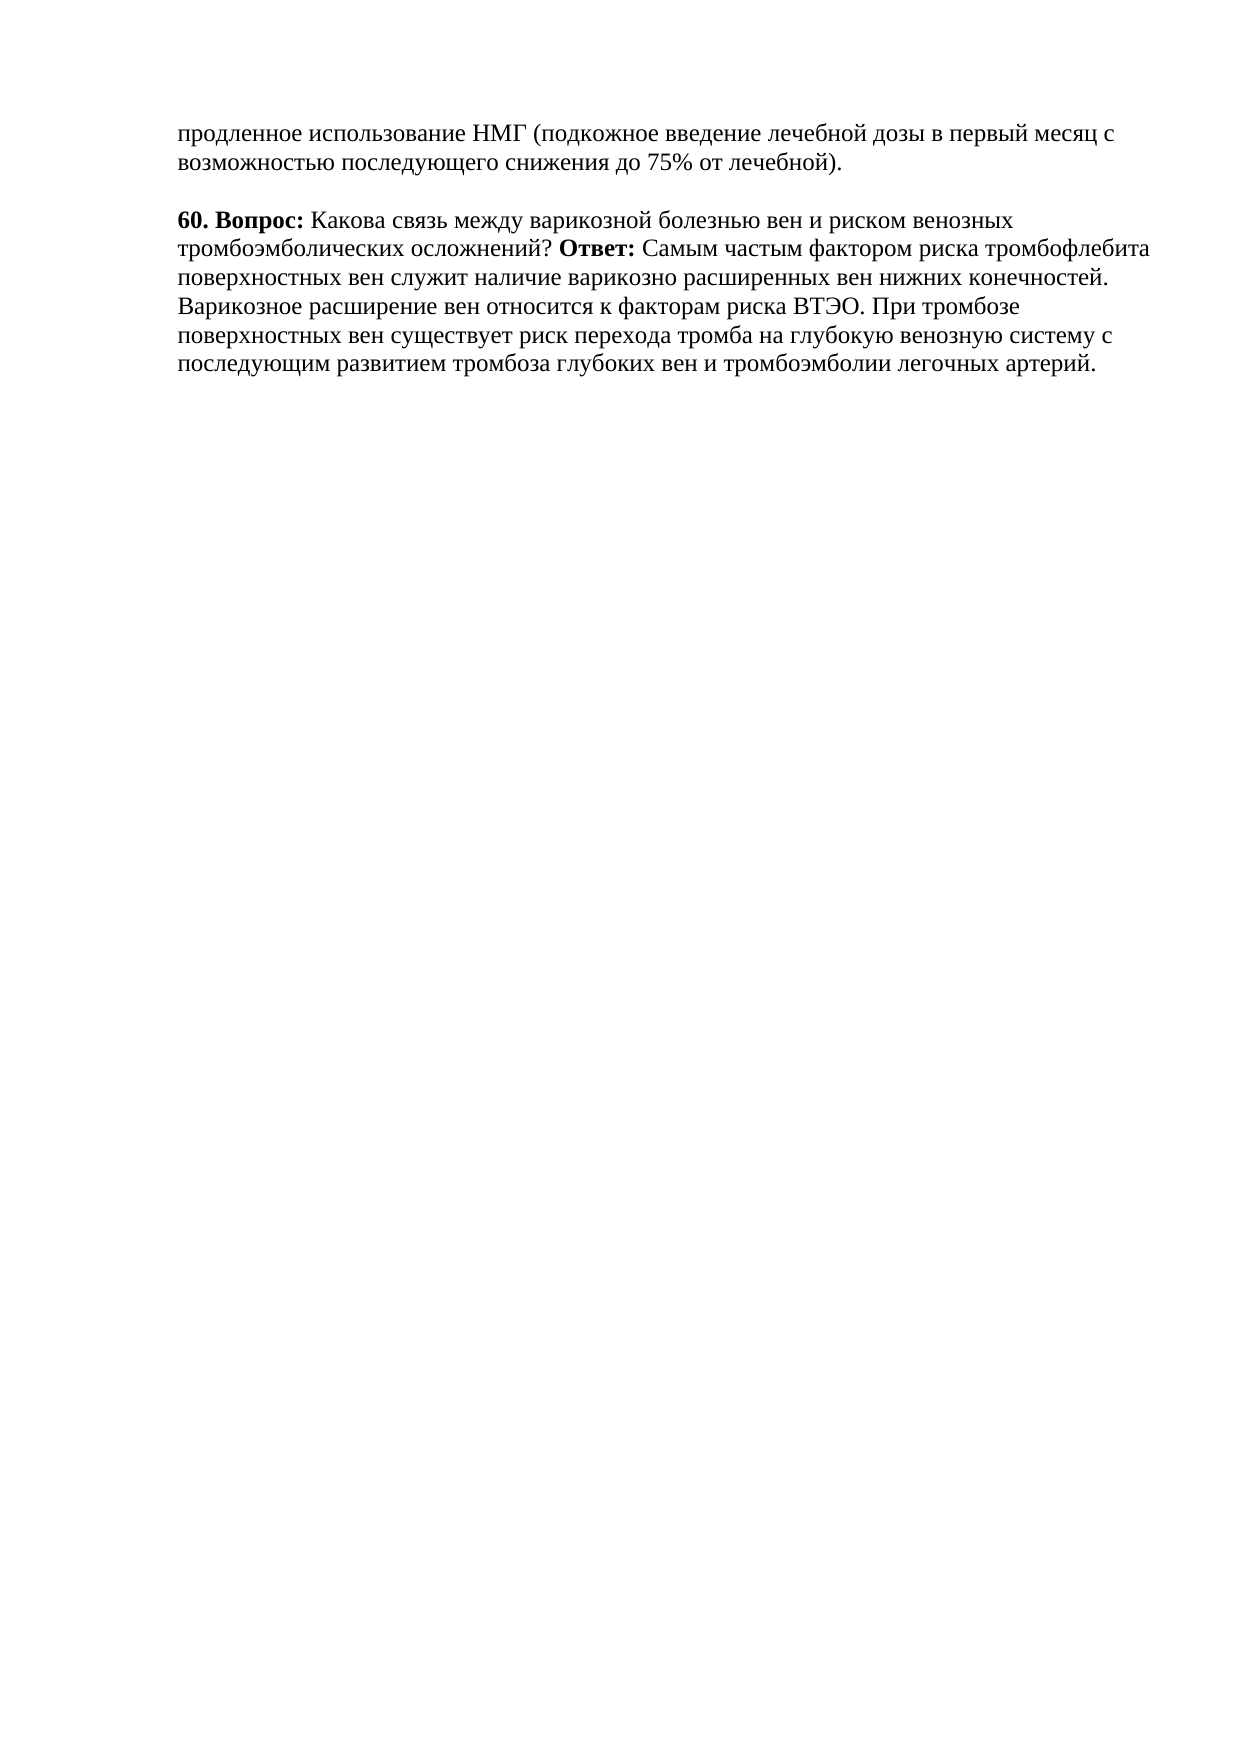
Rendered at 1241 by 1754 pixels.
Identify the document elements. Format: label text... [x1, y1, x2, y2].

text 60. Вопрос: Какова связь между варикозной болезнью вен и риском венозных тромбоэмболических осложнений? Ответ: Самым частым фактором риска тромбофлебита поверхностных вен служит наличие варикозно расширенных вен нижних конечностей. Варикозное расширение вен относится к факторам риска ВТЭО. При тромбозе поверхностных вен существует риск перехода тромба на глубокую венозную систему с последующим развитием тромбоза глубоких вен и тромбоэмболии легочных артерий. [177, 205, 1152, 377]
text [177, 118, 1152, 176]
